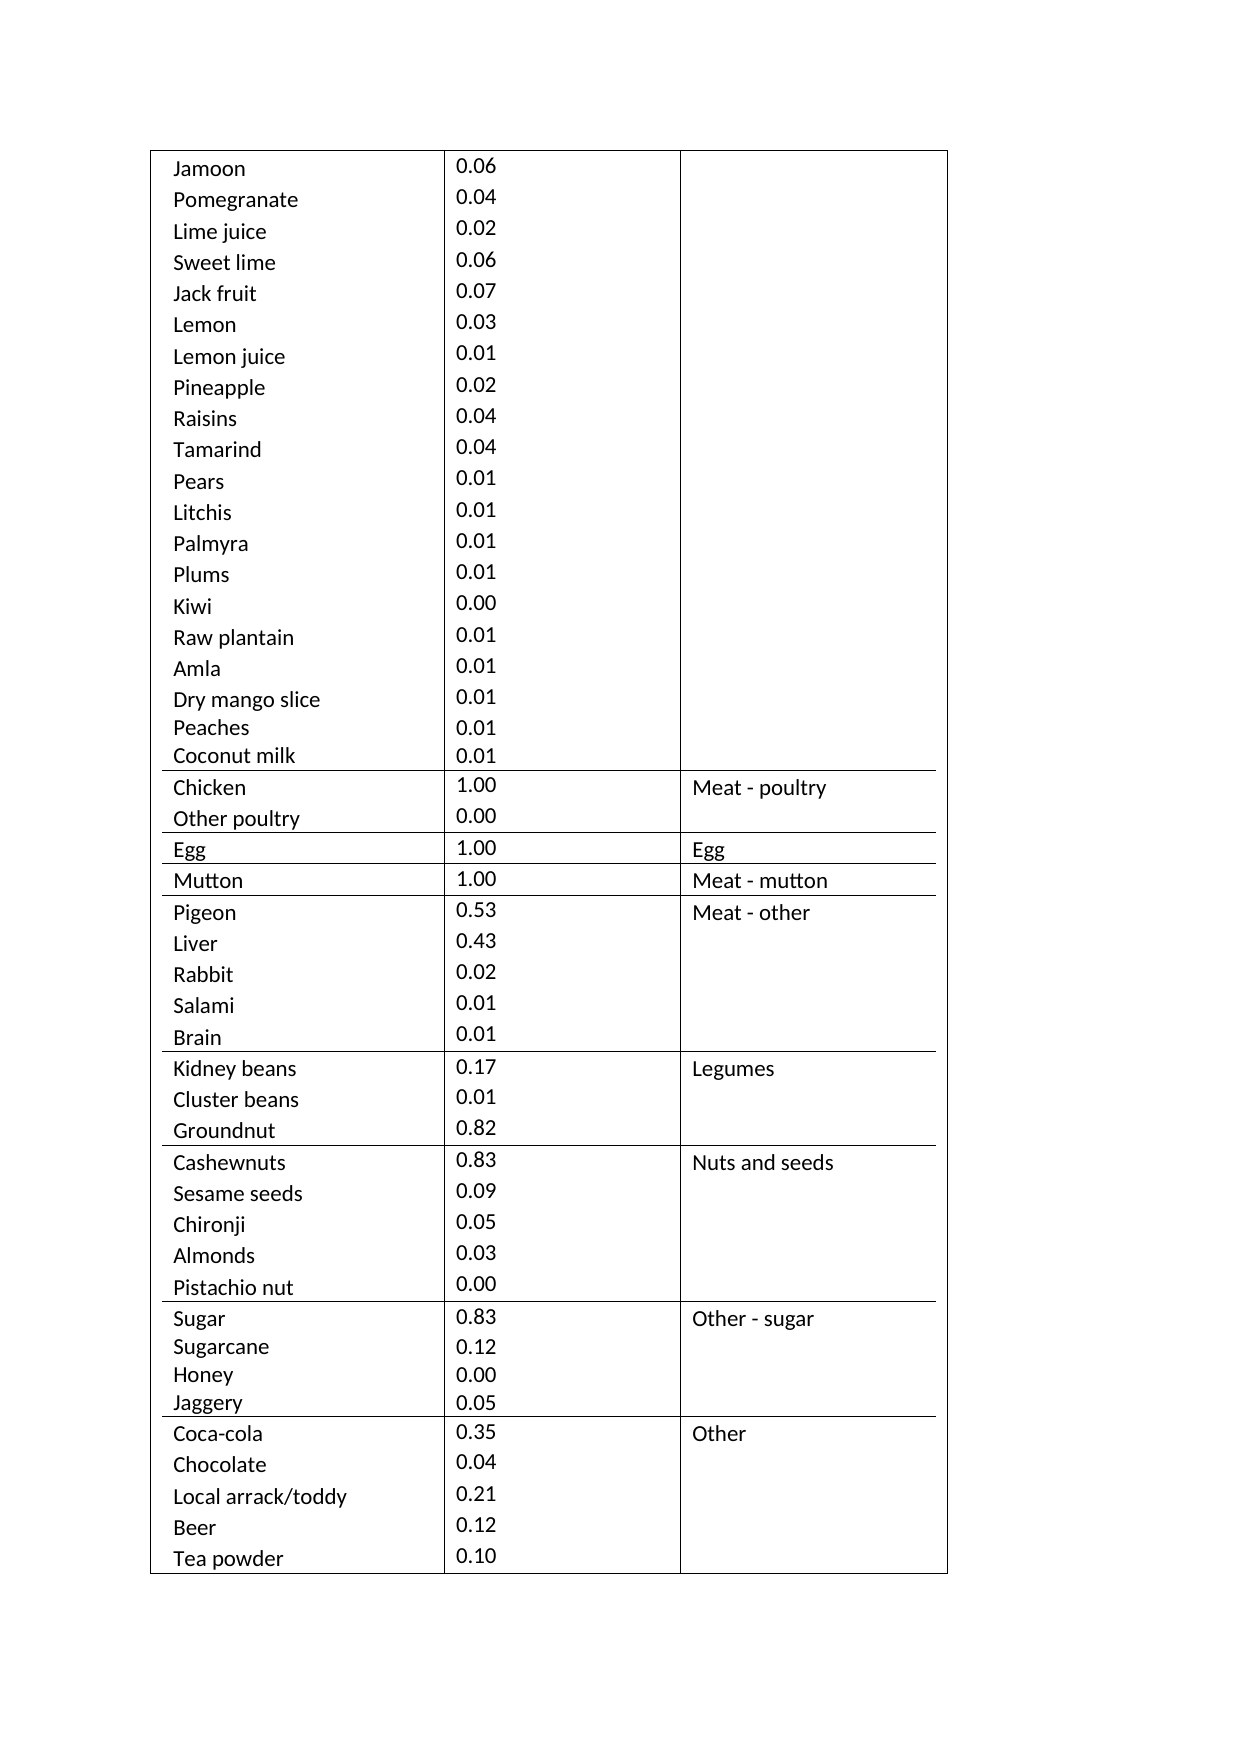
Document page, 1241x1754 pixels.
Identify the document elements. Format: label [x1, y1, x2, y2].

table_header [445, 896, 680, 1051]
table_header [151, 151, 444, 1572]
table_header [681, 151, 947, 1572]
table_header [445, 1417, 680, 1572]
table_header [445, 864, 680, 895]
table_header [445, 151, 680, 770]
table_header [445, 771, 680, 832]
table_header [445, 1146, 680, 1301]
table_header [445, 1302, 680, 1416]
table_header [445, 1052, 680, 1145]
table_header [445, 833, 680, 863]
